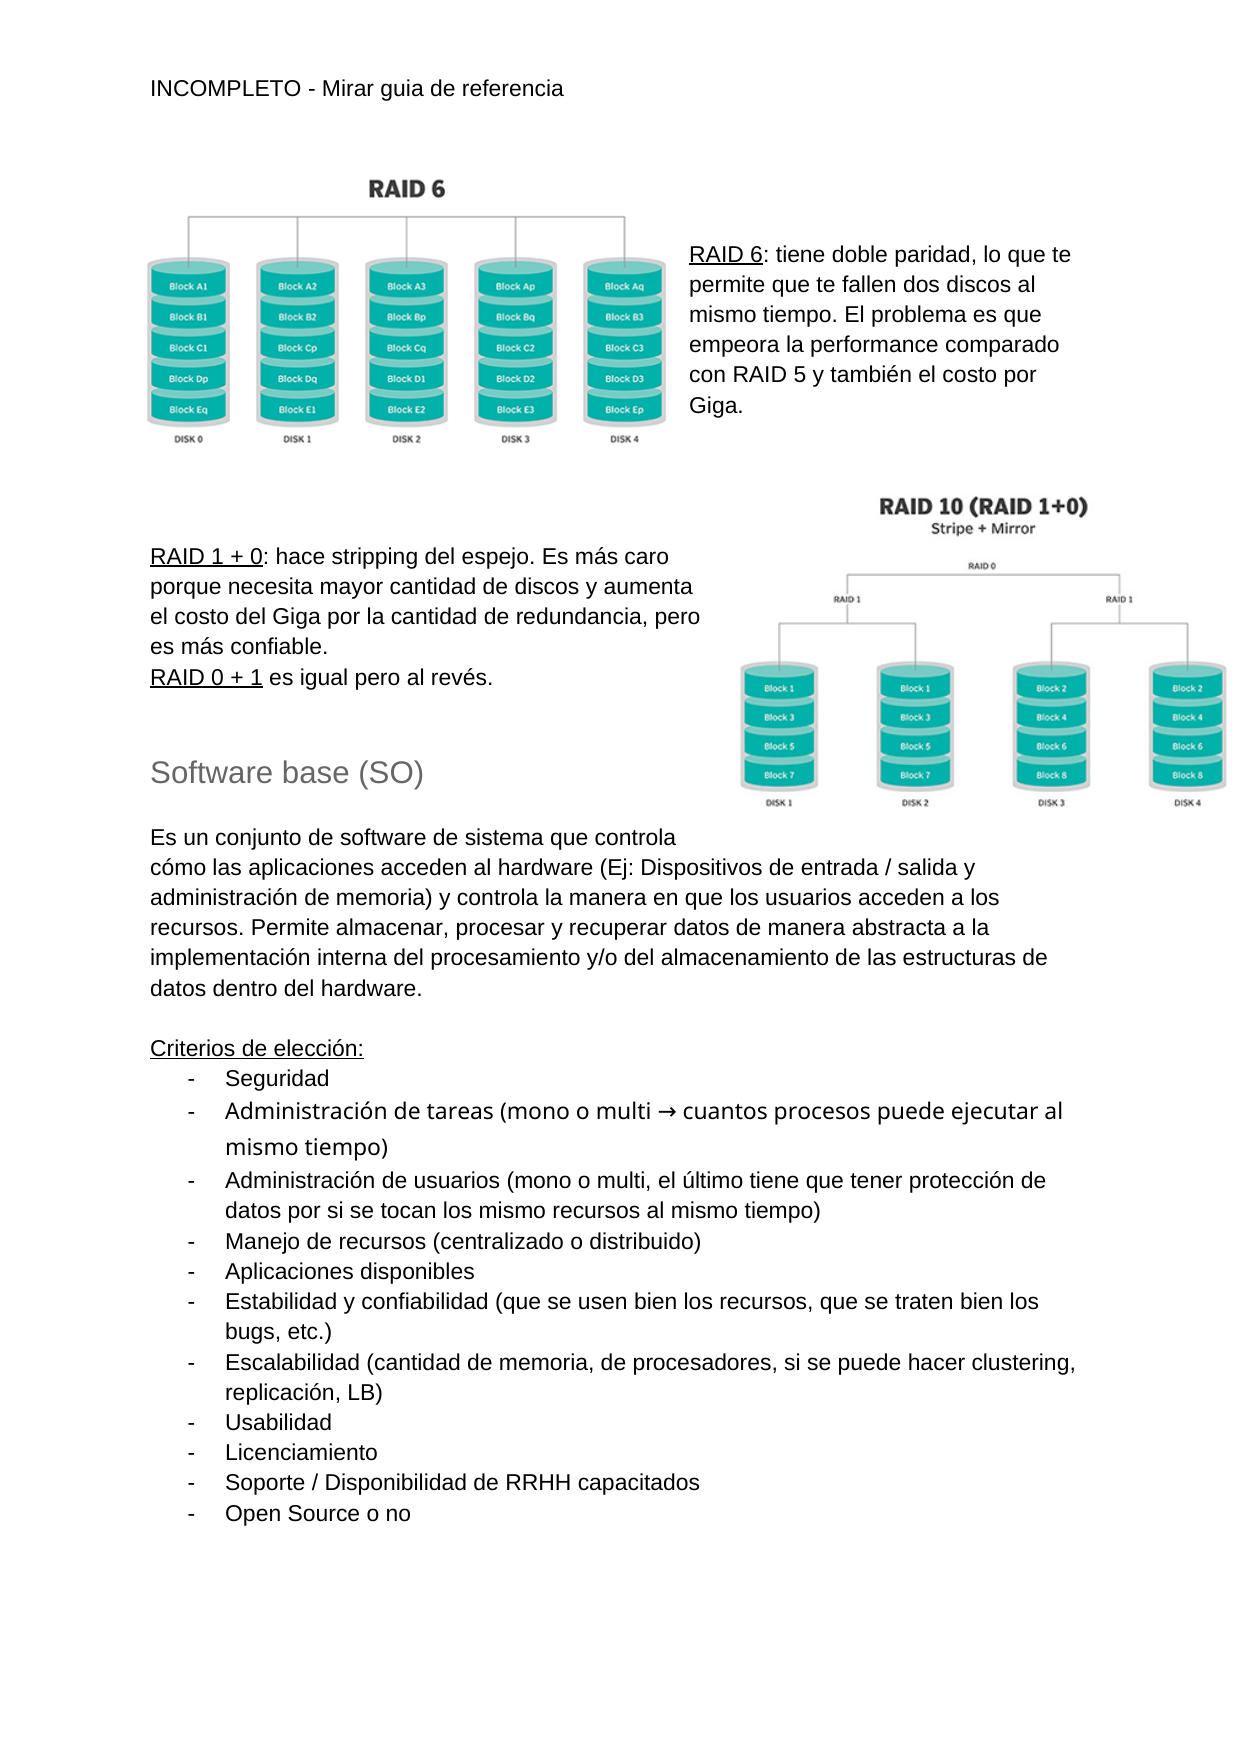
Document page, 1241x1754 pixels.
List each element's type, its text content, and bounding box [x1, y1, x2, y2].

list Seguridad [187, 1065, 1090, 1091]
list Escalabilidad (cantidad de memoria, de procesadores, si se puede hacer clustering, replicación, LB) [187, 1348, 1090, 1405]
list Administración de usuarios (mono o multi, el último tiene que tener protección de datos por si se tocan los mismo recursos al mismo tiempo) [187, 1167, 1090, 1224]
list Open Source o no [187, 1499, 1090, 1526]
picture [734, 494, 1240, 818]
text RAID 0 + 1 es igual pero al revés. [150, 663, 734, 690]
list Soporte / Disponibilidad de RRHH capacitados [187, 1469, 1090, 1496]
list Aplicaciones disponibles [187, 1258, 1090, 1284]
list Licenciamiento [187, 1439, 1090, 1465]
text RAID 1 + 0: hace stripping del espejo. Es más caro porque necesita mayor cantidad de discos y aumenta el costo del Giga por la cantidad de redundancia, pero es más confiable. [150, 543, 734, 660]
subtitle Software base (SO) [150, 754, 734, 790]
list Estabilidad y confiabilidad (que se usen bien los recursos, que se traten bien los bugs, etc.) [187, 1288, 1090, 1344]
list Administración de tareas (mono o multi → cuantos procesos puede ejecutar al mismo tiempo) [187, 1095, 1090, 1162]
list Manejo de recursos (centralizado o distribuido) [187, 1228, 1090, 1254]
text RAID 6: tiene doble paridad, lo que te permite que te fallen dos discos al mismo tiempo. El problema es que empeora la performance comparado con RAID 5 y también el costo por Giga. [671, 241, 1090, 418]
text Es un conjunto de software de sistema que controla cómo las aplicaciones acceden al hardware (Ej: Dispositivos de entrada / salida y administración de memoria) y controla la manera en que los usuarios acceden a los recursos. Permite almacenar, procesar y recuperar datos de manera abstracta a la implementación interna del procesamiento y/o del almacenamiento de las estructuras de datos dentro del hardware. [150, 823, 1090, 1001]
picture [142, 168, 671, 447]
list Usabilidad [187, 1409, 1090, 1435]
text Criterios de elección: [150, 1035, 1090, 1061]
